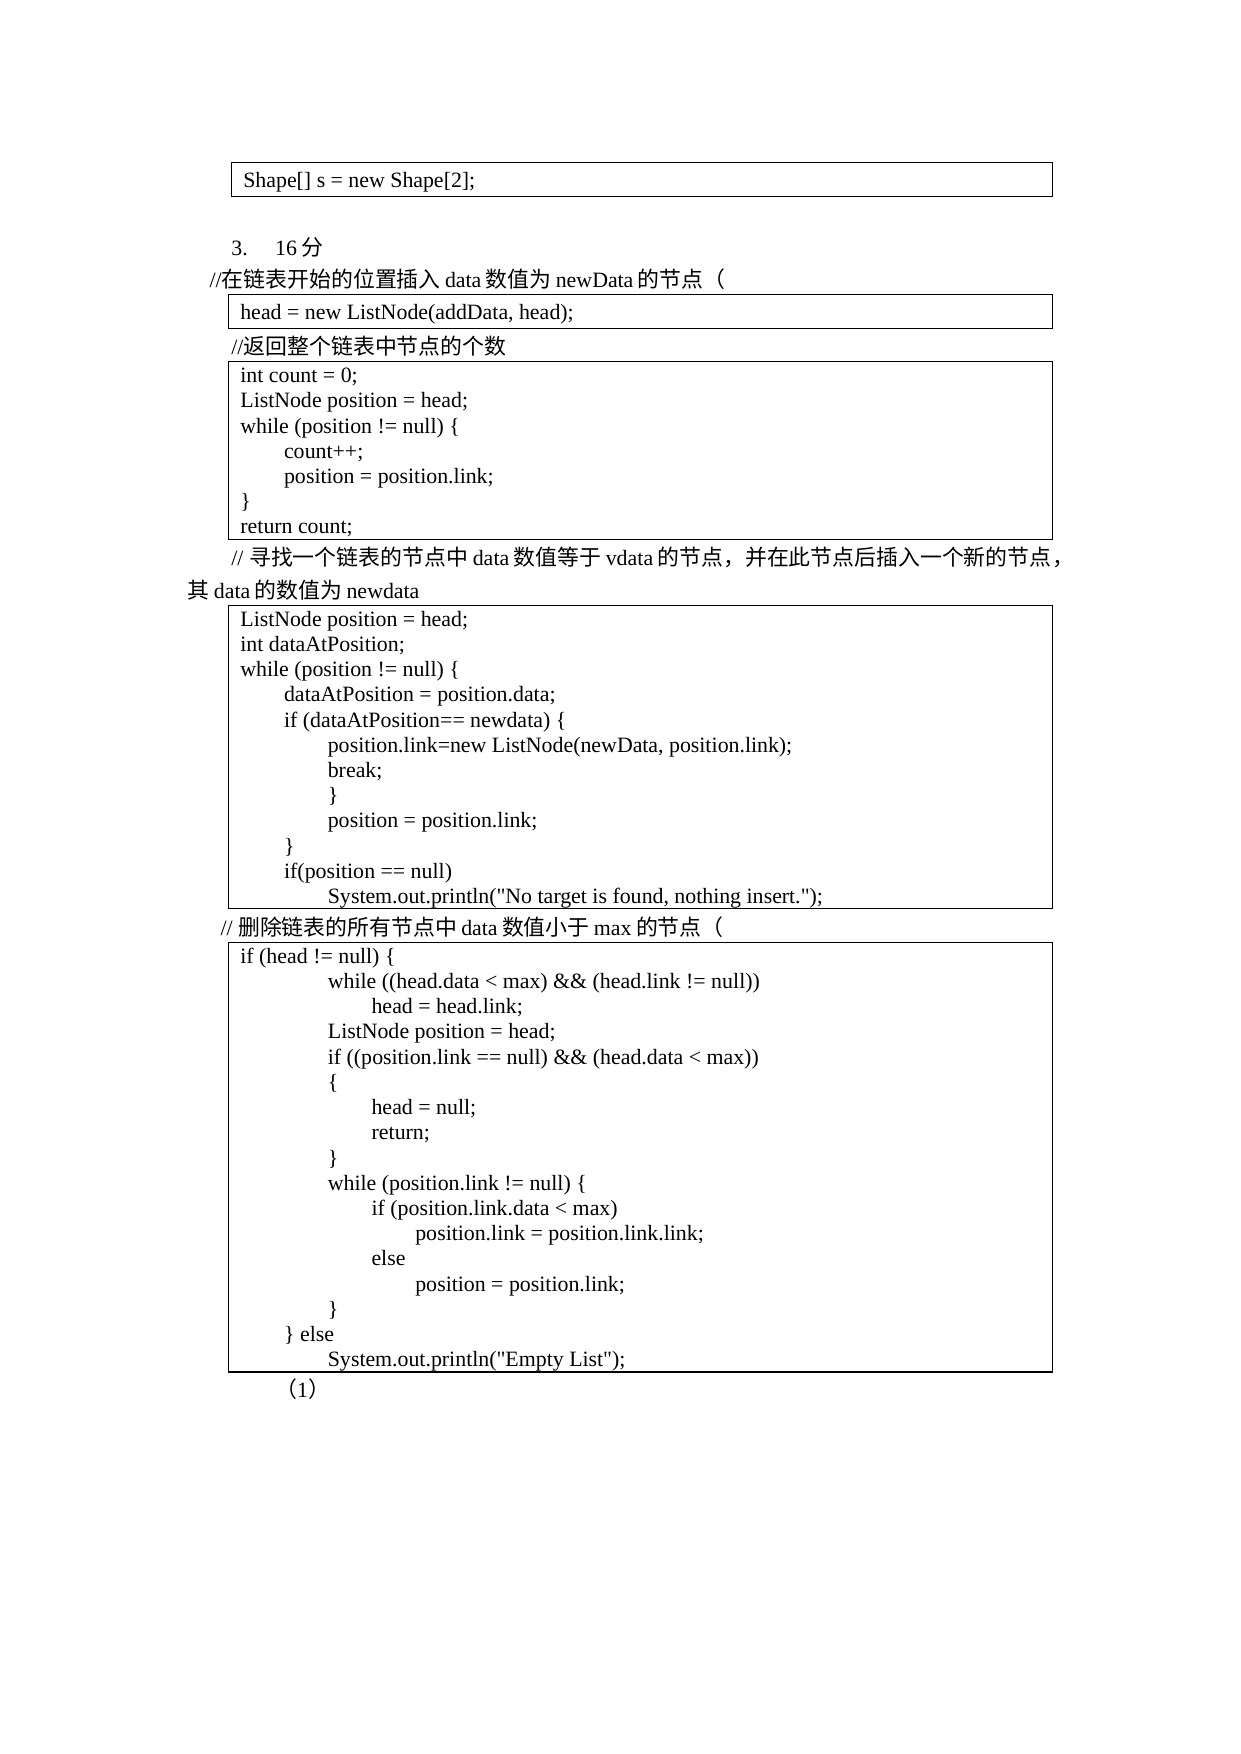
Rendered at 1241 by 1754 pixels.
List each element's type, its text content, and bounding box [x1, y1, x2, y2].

text // 寻找一个链表的节点中data数值等于vdata的节点，并在此节点后插入一个新的节点，其data的数值为newdata [187, 540, 1053, 605]
text //在链表开始的位置插入data数值为newData的节点（ [187, 262, 1053, 294]
text // 删除链表的所有节点中data数值小于max的节点（ [187, 909, 1053, 942]
list 16分 [231, 229, 1053, 262]
table_header if (head != null) { while ((head.data < max) && (head.link != null)) head = head.link; ListNode position = head; if ((position.link == null) && (head.data < max)) { head = null; return; } while (position.link != null) { if (position.link.data < max) position.link = position.link.link; else position = position.link; } } else System.out.println("Empty List"); [229, 943, 1052, 1371]
text //返回整个链表中节点的个数 [187, 329, 1053, 361]
table_header int count = 0; ListNode position = head; while (position != null) { count++; position = position.link; } return count; [229, 362, 1052, 539]
table_header head = new ListNode(addData, head); [229, 295, 1052, 328]
table_header ListNode position = head; int dataAtPosition; while (position != null) { dataAtPosition = position.data; if (dataAtPosition== newdata) { position.link=new ListNode(newData, position.link); break; } position = position.link; } if(position == null) System.out.println("No target is found, nothing insert."); [229, 606, 1052, 908]
table_header Shape[] s = new Shape[2]; [232, 163, 1052, 196]
